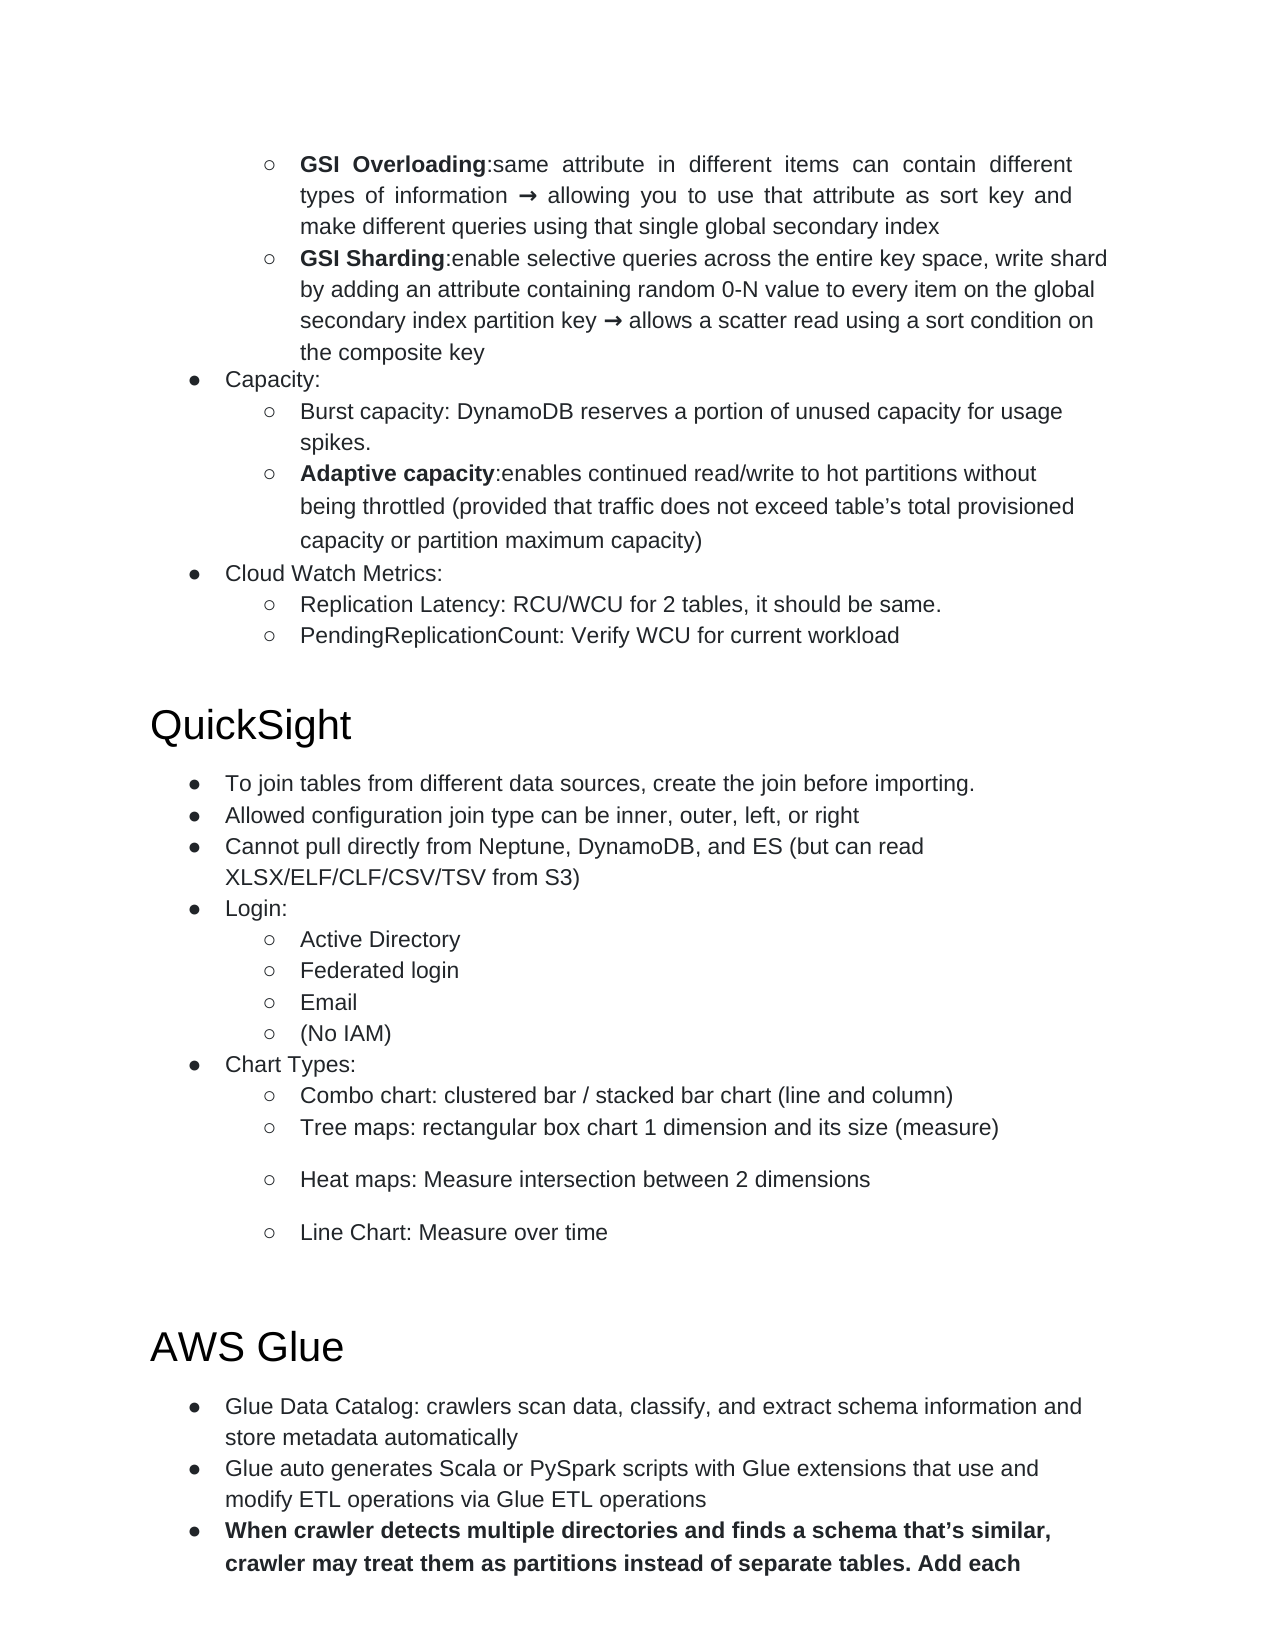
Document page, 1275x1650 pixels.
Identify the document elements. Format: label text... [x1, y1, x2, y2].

list Allowed configuration join type can be inner, outer, left, or right [187, 802, 1125, 828]
list Burst capacity: DynamoDB reserves a portion of unused capacity for usage spikes. [262, 398, 1096, 455]
list Line Chart: Measure over time [262, 1219, 1125, 1246]
list PendingReplicationCount: Verify WCU for current workload [262, 622, 1096, 649]
list Cannot pull directly from Neptune, DynamoDB, and ES (but can read XLSX/ELF/CLF/CSV/TSV from S3) [187, 833, 954, 890]
list Chart Types: [187, 1051, 1125, 1078]
list Tree maps: rectangular box chart 1 dimension and its size (measure) [262, 1114, 1125, 1140]
text QuickSight [150, 700, 1125, 748]
text AWS Glue [150, 1322, 1125, 1370]
list Glue Data Catalog: crawlers scan data, classify, and extract schema information and store metadata automatically [187, 1393, 1114, 1450]
list GSI Sharding​:enable selective queries across the entire key space, write shard by adding an attribute containing random 0-N value to every item on the global secondary index partition key → allows a scatter read using a sort condition on the composite key [262, 241, 1110, 366]
list Cloud Watch Metrics: [187, 560, 1125, 586]
list Adaptive capacity​:enables continued read/write to hot partitions without being throttled (provided that traffic does not exceed table’s total provisioned capacity or partition maximum capacity) [262, 460, 1096, 553]
list Email [262, 989, 1125, 1015]
list Glue auto generates Scala or PySpark scripts with Glue extensions that use and modify ETL operations via Glue ETL operations [187, 1455, 1067, 1512]
list (No IAM) [262, 1020, 1125, 1046]
list Replication Latency: RCU/WCU for 2 tables, it should be same. [262, 591, 1096, 618]
list Heat maps: Measure intersection between 2 dimensions [262, 1166, 1125, 1193]
list Federated login [262, 957, 1125, 984]
list GSI Overloading​:same attribute in different items can contain different types of information → allowing you to use that attribute as sort key and make different queries using that single global secondary index [262, 147, 1073, 241]
list Capacity: [187, 366, 1125, 393]
list Active Directory [262, 926, 1125, 953]
list To join tables from different data sources, create the join before importing. [187, 770, 1125, 797]
list Combo chart: clustered bar / stacked bar chart (line and column) [262, 1082, 1125, 1109]
list Login: [187, 895, 1125, 921]
